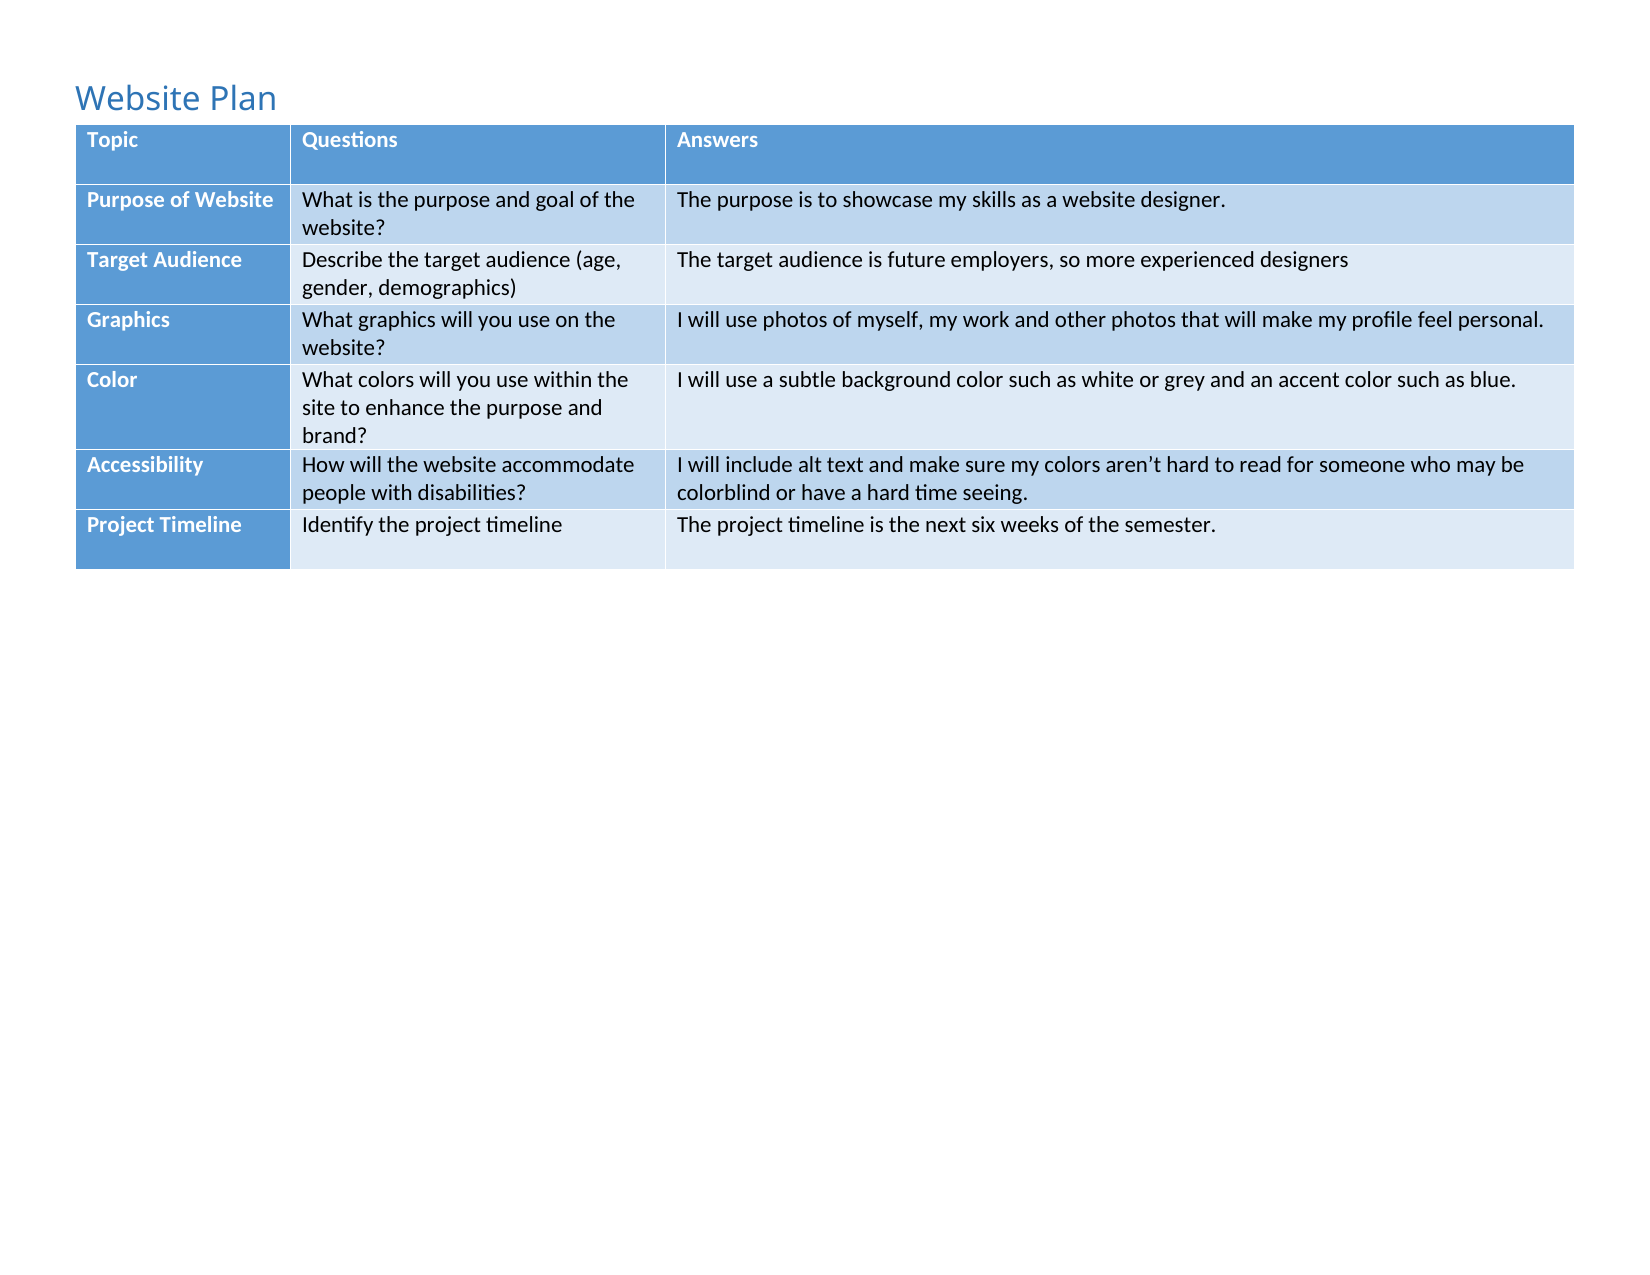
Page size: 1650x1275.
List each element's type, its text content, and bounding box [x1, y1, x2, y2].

table_cell The project timeline is the next six weeks of the semester. [666, 510, 1574, 569]
table_cell Project Timeline [76, 510, 290, 569]
table_cell How will the website accommodate people with disabilities? [291, 450, 665, 509]
table_cell What is the purpose and goal of the website? [291, 185, 665, 244]
table_cell Identify the project timeline [291, 510, 665, 569]
table_cell What graphics will you use on the website? [291, 305, 665, 364]
table_cell I will include alt text and make sure my colors aren’t hard to read for someone who may be colorblind or have a hard time seeing. [666, 450, 1574, 509]
table_cell I will use a subtle background color such as white or grey and an accent color such as blue. [666, 365, 1574, 449]
table_cell What colors will you use within the site to enhance the purpose and brand? [291, 365, 665, 449]
table_cell Describe the target audience (age, gender, demographics) [291, 245, 665, 304]
subtitle Website Plan [75, 75, 1575, 120]
table_cell Target Audience [76, 245, 290, 304]
table_cell Accessibility [76, 450, 290, 509]
table_cell I will use photos of myself, my work and other photos that will make my profile feel personal. [666, 305, 1574, 364]
table_cell Graphics [76, 305, 290, 364]
table_cell The target audience is future employers, so more experienced designers [666, 245, 1574, 304]
table_cell Purpose of Website [76, 185, 290, 244]
table_cell Color [76, 365, 290, 449]
table_header Answers [666, 125, 1574, 184]
table_cell The purpose is to showcase my skills as a website designer. [666, 185, 1574, 244]
table_header Questions [291, 125, 665, 184]
table_header Topic [76, 125, 290, 184]
